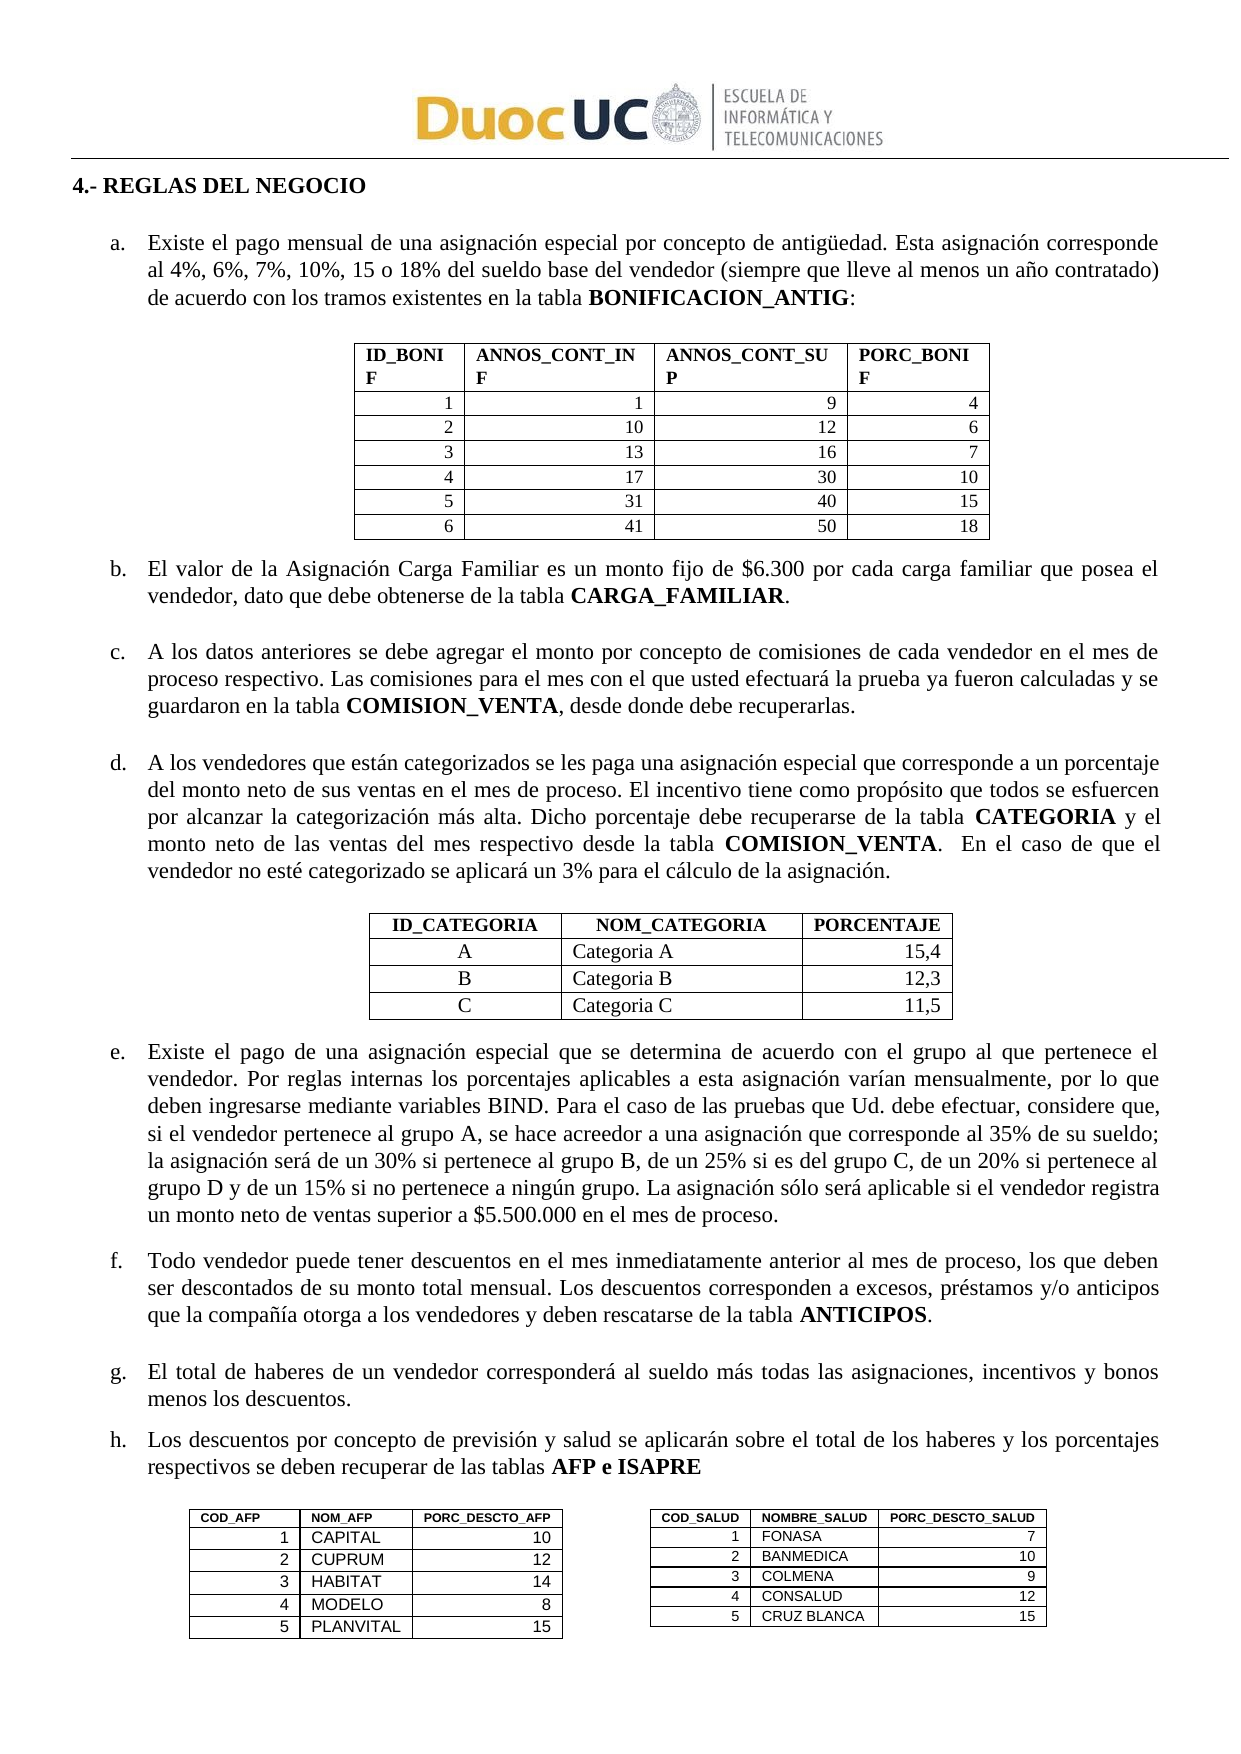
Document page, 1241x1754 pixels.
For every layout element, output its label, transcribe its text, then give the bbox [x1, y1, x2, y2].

table_header [112, 1509, 639, 1640]
list Existe el pago mensual de una asignación especial por concepto de antigüedad. Esta asignación corresponde al 4%, 6%, 7%, 10%, 15 o 18% del sueldo base del vendedor (siempre que lleve al menos un año contratado) de acuerdo con los tramos existentes en la tabla BONIFICACION_ANTIG: [110, 229, 1161, 310]
table_header ID_BONIF [355, 344, 464, 391]
table_cell Categoria C [562, 993, 802, 1019]
table_cell 12 [655, 416, 847, 440]
table_header [639, 1509, 1166, 1640]
table_header PORC_BONIF [848, 344, 989, 391]
table_cell 5 [355, 490, 464, 514]
table_cell 1 [355, 392, 464, 415]
table_cell 10 [465, 416, 654, 440]
table_header NOM_CATEGORIA [562, 914, 802, 938]
table_cell 4 [355, 466, 464, 489]
table_cell 2 [355, 416, 464, 440]
list El valor de la Asignación Carga Familiar es un monto fijo de $6.300 por cada carga familiar que posea el vendedor, dato que debe obtenerse de la tabla CARGA_FAMILIAR. [110, 555, 1161, 609]
table_cell C [370, 993, 561, 1019]
table_cell 41 [465, 515, 654, 539]
table_cell 1 [465, 392, 654, 415]
table_cell Categoria B [562, 966, 802, 992]
text 4.- REGLAS DEL NEGOCIO [72, 169, 1167, 199]
table_cell B [370, 966, 561, 992]
table_cell 15,4 [803, 939, 952, 965]
table_cell 13 [465, 441, 654, 465]
table_cell 18 [848, 515, 989, 539]
table_cell 17 [465, 466, 654, 489]
picture [412, 73, 888, 156]
table_cell 7 [848, 441, 989, 465]
list Los descuentos por concepto de previsión y salud se aplicarán sobre el total de los haberes y los porcentajes respectivos se deben recuperar de las tablas AFP e ISAPRE [110, 1426, 1161, 1479]
table_cell 9 [655, 392, 847, 415]
table_cell 10 [848, 466, 989, 489]
table_cell 31 [465, 490, 654, 514]
table_cell 6 [355, 515, 464, 539]
table_header PORCENTAJE [803, 914, 952, 938]
table_header ANNOS_CONT_SUP [655, 344, 847, 391]
table_cell 40 [655, 490, 847, 514]
list El total de haberes de un vendedor corresponderá al sueldo más todas las asignaciones, incentivos y bonos menos los descuentos. [110, 1358, 1161, 1411]
table_header ANNOS_CONT_INF [465, 344, 654, 391]
table_cell 15 [848, 490, 989, 514]
list A los datos anteriores se debe agregar el monto por concepto de comisiones de cada vendedor en el mes de proceso respectivo. Las comisiones para el mes con el que usted efectuará la prueba ya fueron calculadas y se guardaron en la tabla COMISION_VENTA, desde donde debe recuperarlas. [110, 638, 1161, 719]
table_cell 3 [355, 441, 464, 465]
table_cell 12,3 [803, 966, 952, 992]
table_header ID_CATEGORIA [370, 914, 561, 938]
table_cell Categoria A [562, 939, 802, 965]
list Todo vendedor puede tener descuentos en el mes inmediatamente anterior al mes de proceso, los que deben ser descontados de su monto total mensual. Los descuentos corresponden a excesos, préstamos y/o anticipos que la compañía otorga a los vendedores y deben rescatarse de la tabla ANTICIPOS. [110, 1247, 1161, 1328]
table_cell 11,5 [803, 993, 952, 1019]
table_cell A [370, 939, 561, 965]
table_cell 4 [848, 392, 989, 415]
table_cell 16 [655, 441, 847, 465]
table_cell 6 [848, 416, 989, 440]
table_cell 50 [655, 515, 847, 539]
table_cell 30 [655, 466, 847, 489]
list A los vendedores que están categorizados se les paga una asignación especial que corresponde a un porcentaje del monto neto de sus ventas en el mes de proceso. El incentivo tiene como propósito que todos se esfuercen por alcanzar la categorización más alta. Dicho porcentaje debe recuperarse de la tabla CATEGORIA y el monto neto de las ventas del mes respectivo desde la tabla COMISION_VENTA. En el caso de que el vendedor no esté categorizado se aplicará un 3% para el cálculo de la asignación. [110, 749, 1161, 883]
list Existe el pago de una asignación especial que se determina de acuerdo con el grupo al que pertenece el vendedor. Por reglas internas los porcentajes aplicables a esta asignación varían mensualmente, por lo que deben ingresarse mediante variables BIND. Para el caso de las pruebas que Ud. debe efectuar, considere que, si el vendedor pertenece al grupo A, se hace acreedor a una asignación que corresponde al 35% de su sueldo; la asignación será de un 30% si pertenece al grupo B, de un 25% si es del grupo C, de un 20% si pertenece al grupo D y de un 15% si no pertenece a ningún grupo. La asignación sólo será aplicable si el vendedor registra un monto neto de ventas superior a $5.500.000 en el mes de proceso. [110, 1038, 1161, 1227]
